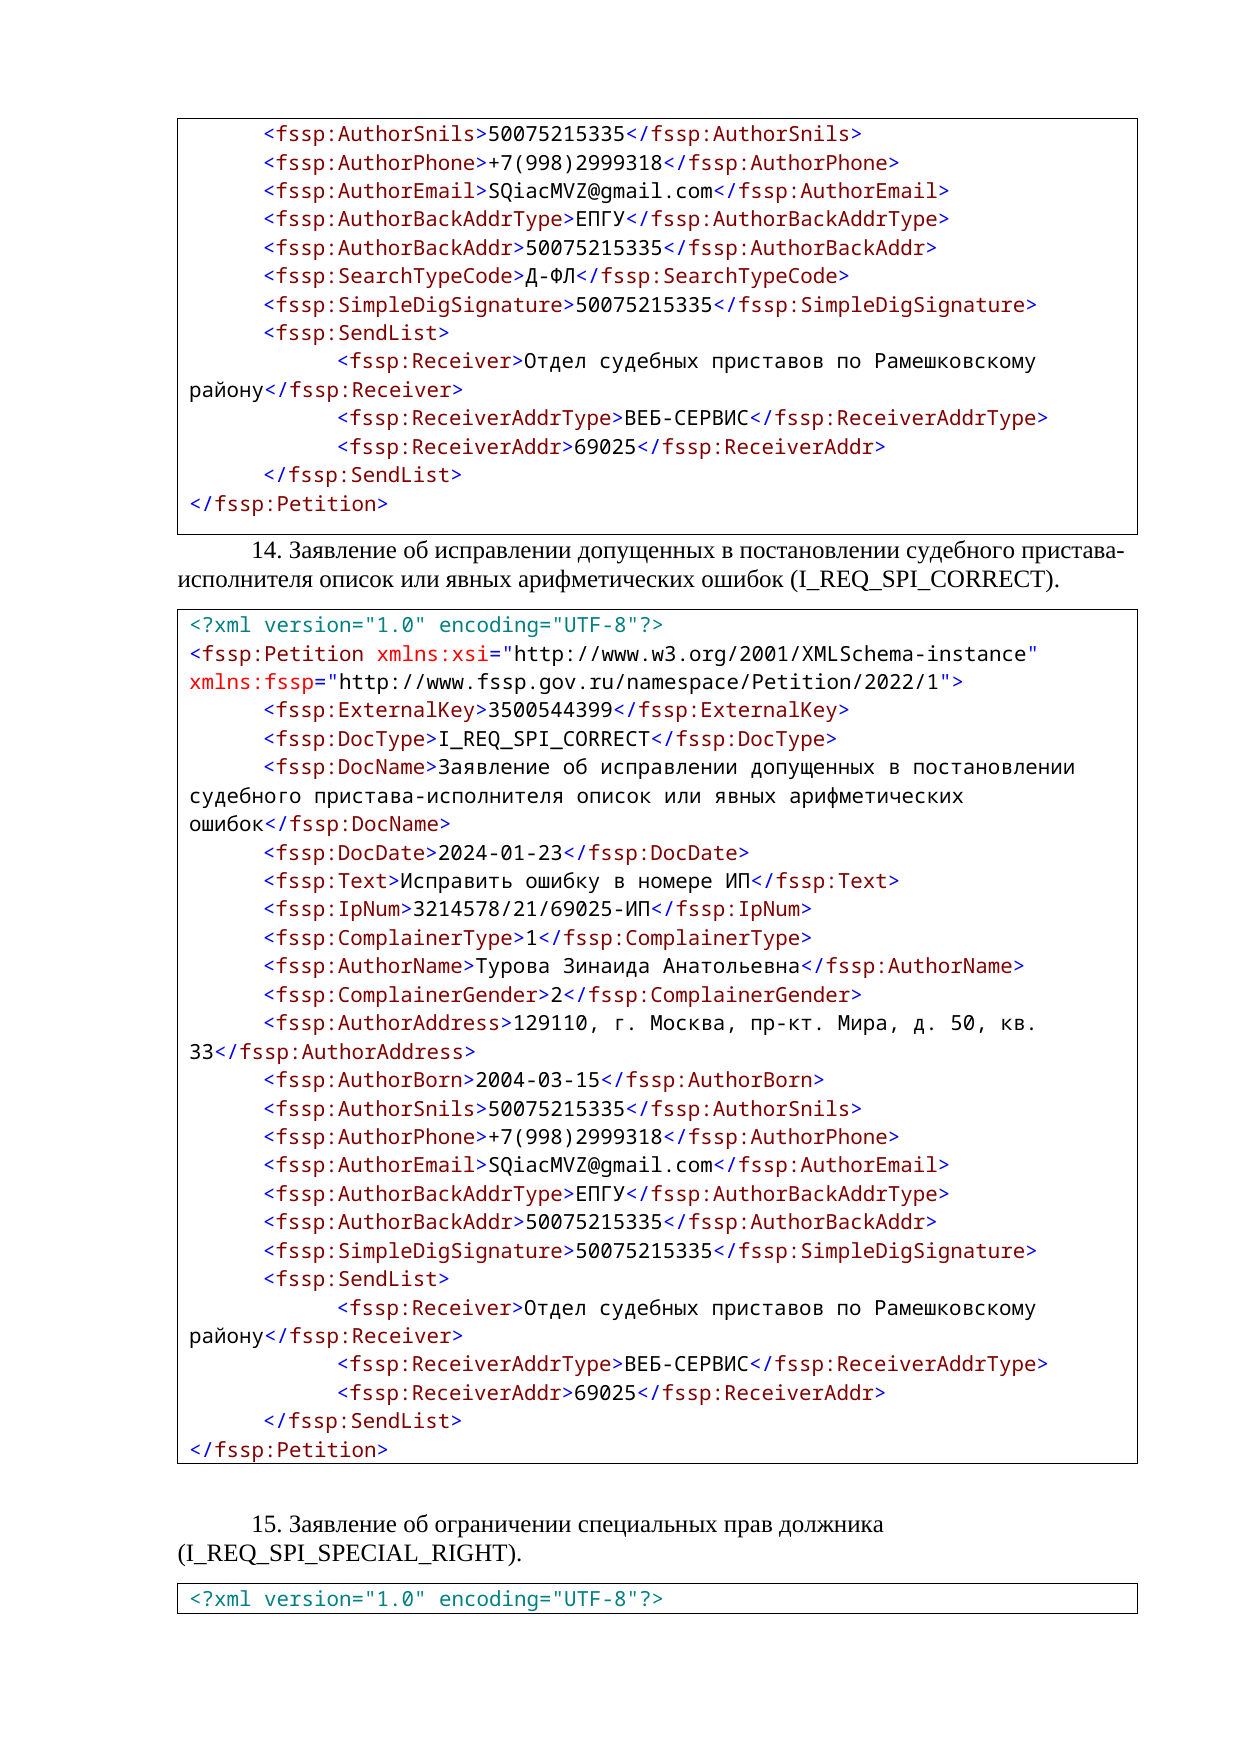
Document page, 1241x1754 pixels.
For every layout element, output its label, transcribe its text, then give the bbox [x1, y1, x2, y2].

text 15. Заявление об ограничении специальных прав должника (I_REQ_SPI_SPECIAL_RIGHT). [177, 1509, 1152, 1567]
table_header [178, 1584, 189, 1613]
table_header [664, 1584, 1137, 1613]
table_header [178, 119, 1137, 534]
table_header <?xml version="1.0" encoding="UTF-8"?> <fssp:Petition xmlns:xsi="http://www.w3.org/2001/XMLSchema-instance" xmlns:fssp="http://www.fssp.gov.ru/namespace/Petition/2022/1"> <fssp:ExternalKey>3500544399</fssp:ExternalKey> <fssp:DocType>I_REQ_SPI_CORRECT</fssp:DocType> <fssp:DocName>Заявление об исправлении допущенных в постановлении судебного пристава-исполнителя описок или явных арифметических ошибок</fssp:DocName> <fssp:DocDate>2024-01-23</fssp:DocDate> <fssp:Text>Исправить ошибку в номере ИП</fssp:Text> <fssp:IpNum>3214578/21/69025-ИП</fssp:IpNum> <fssp:ComplainerType>1</fssp:ComplainerType> <fssp:AuthorName>Турова Зинаида Анатольевна</fssp:AuthorName> <fssp:ComplainerGender>2</fssp:ComplainerGender> <fssp:AuthorAddress>129110, г. Москва, пр-кт. Мира, д. 50, кв. 33</fssp:AuthorAddress> <fssp:AuthorBorn>2004-03-15</fssp:AuthorBorn> <fssp:AuthorSnils>50075215335</fssp:AuthorSnils> <fssp:AuthorPhone>+7(998)2999318</fssp:AuthorPhone> <fssp:AuthorEmail>SQiacMVZ@gmail.com</fssp:AuthorEmail> <fssp:AuthorBackAddrType>ЕПГУ</fssp:AuthorBackAddrType> <fssp:AuthorBackAddr>50075215335</fssp:AuthorBackAddr> <fssp:SimpleDigSignature>50075215335</fssp:SimpleDigSignature> <fssp:SendList> <fssp:Receiver>Отдел судебных приставов по Рамешковскому району</fssp:Receiver> <fssp:ReceiverAddrType>ВЕБ-СЕРВИС</fssp:ReceiverAddrType> <fssp:ReceiverAddr>69025</fssp:ReceiverAddr> </fssp:SendList> </fssp:Petition> [178, 610, 1137, 1463]
text 14. Заявление об исправлении допущенных в постановлении судебного пристава-исполнителя описок или явных арифметических ошибок (I_REQ_SPI_CORRECT). [177, 535, 1152, 592]
